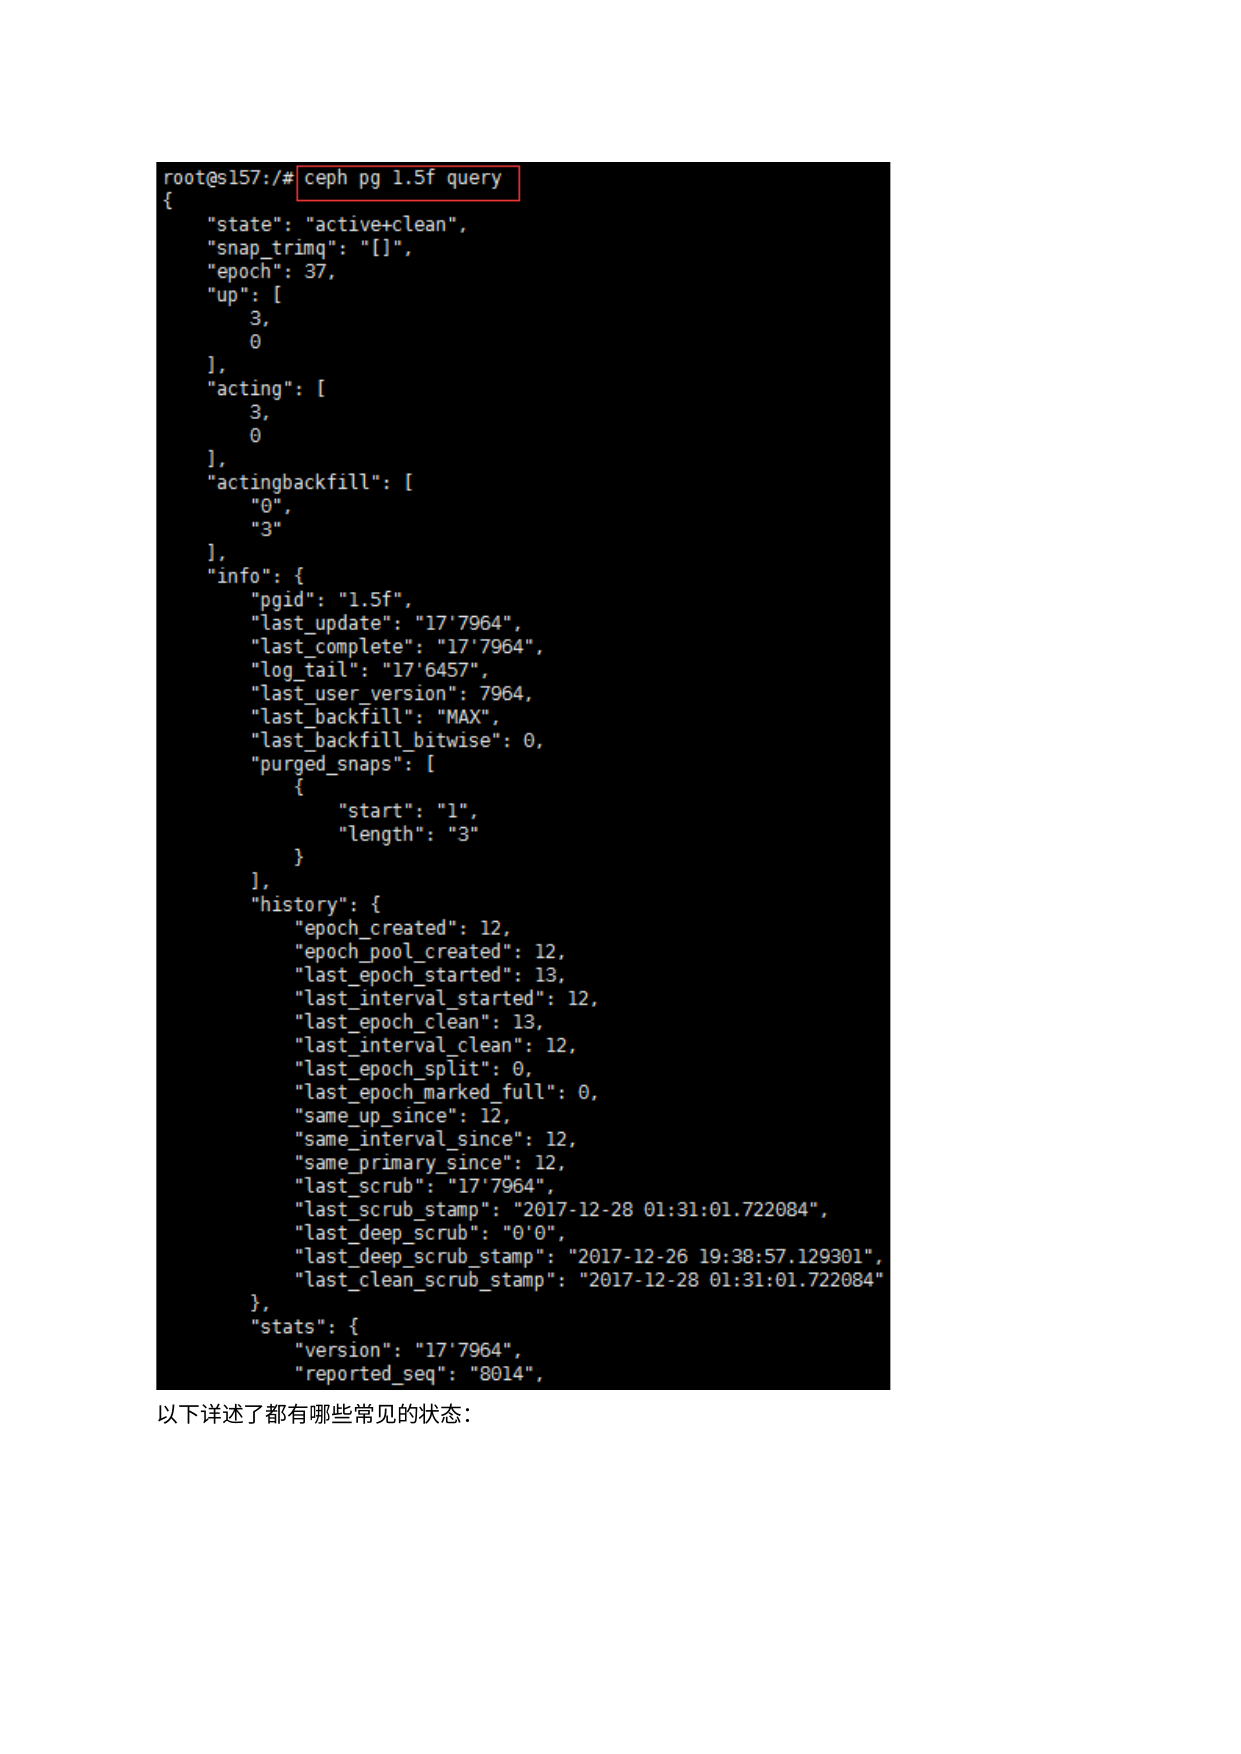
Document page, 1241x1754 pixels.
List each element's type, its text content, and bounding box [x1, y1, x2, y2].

text 以下详述了都有哪些常见的状态： [112, 1397, 1128, 1429]
picture [156, 162, 891, 1390]
